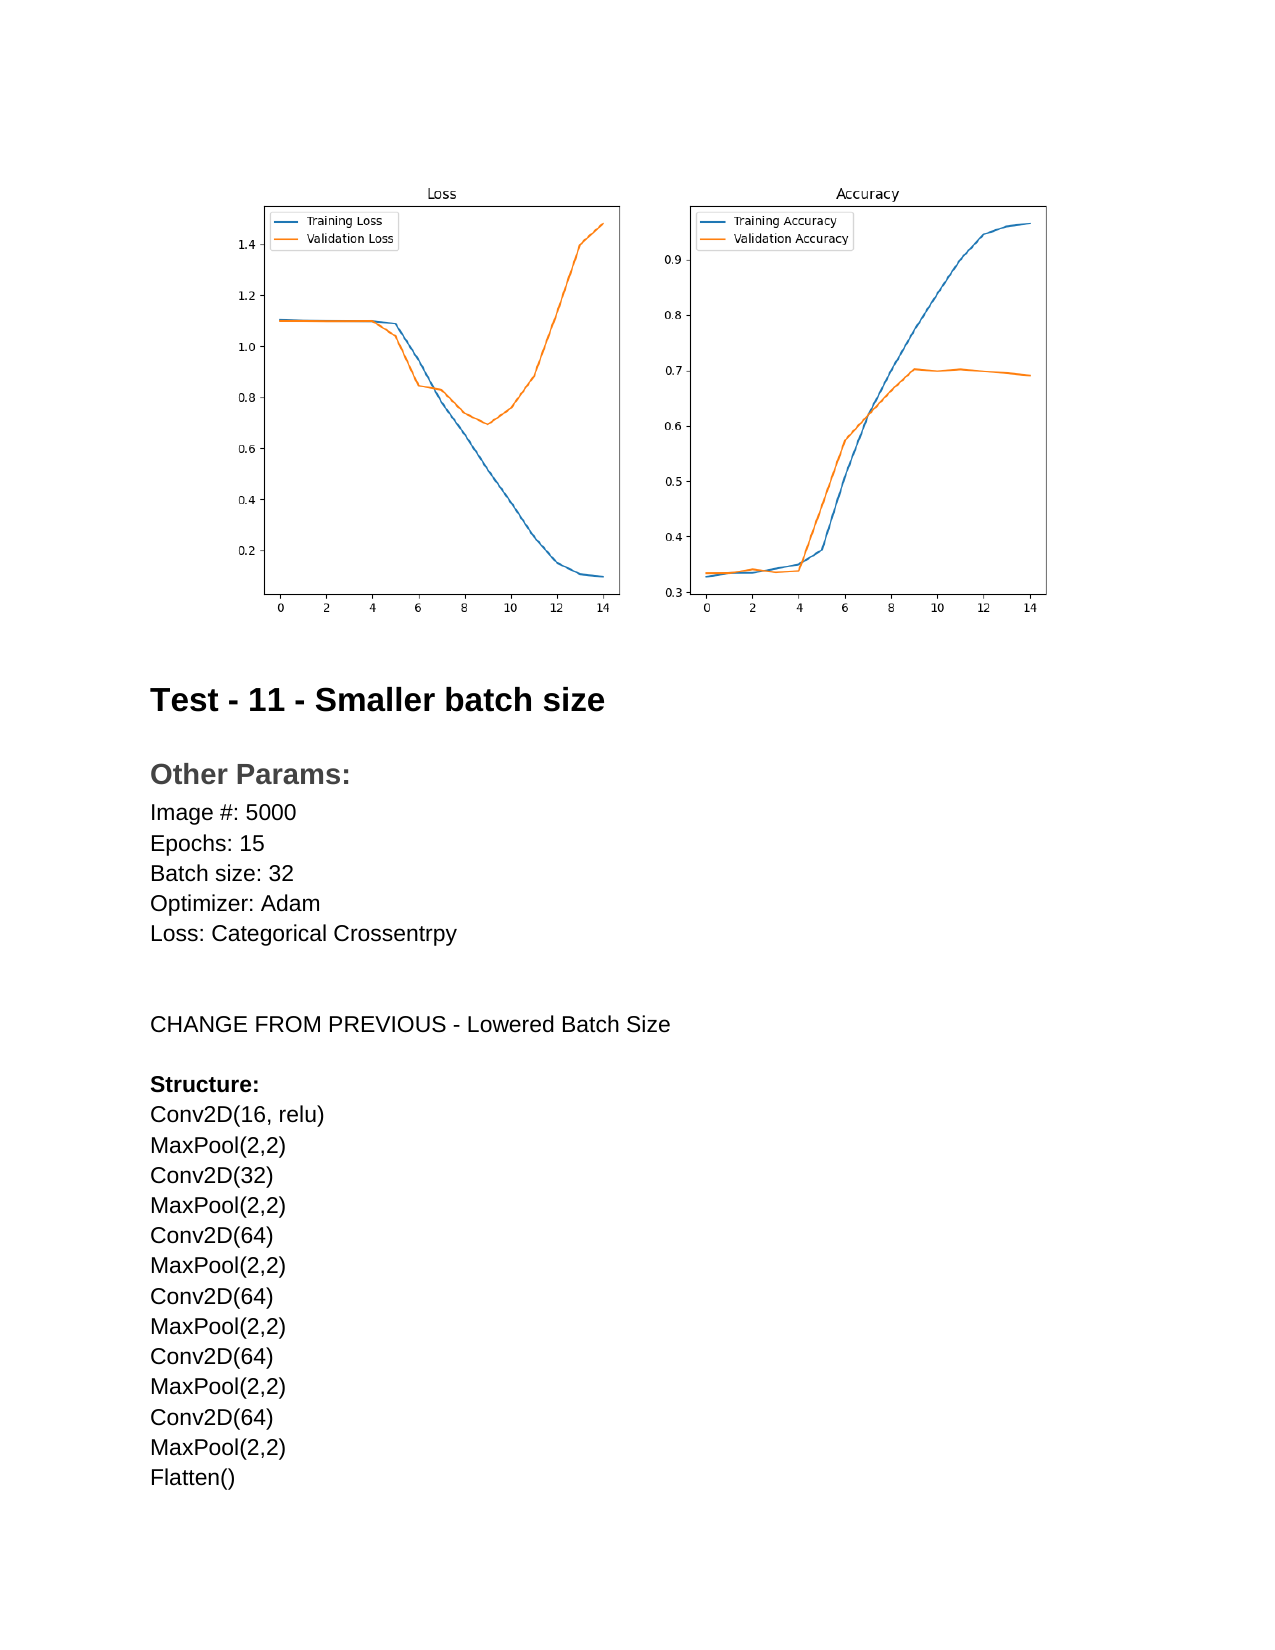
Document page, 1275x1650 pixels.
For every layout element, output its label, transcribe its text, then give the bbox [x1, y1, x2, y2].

text Conv2D(64) [150, 1403, 1125, 1430]
subtitle Other Params: [150, 757, 1125, 791]
text Batch size: 32 [150, 860, 1125, 886]
text Test - 11 - Smaller batch size [150, 680, 1125, 718]
text Conv2D(16, relu) [150, 1101, 1125, 1128]
text Optimizer: Adam [150, 890, 1125, 916]
text Conv2D(64) [150, 1222, 1125, 1248]
text Image #: 5000 [150, 799, 1125, 826]
text Structure: [150, 1071, 1125, 1097]
text MaxPool(2,2) [150, 1132, 1125, 1158]
picture [150, 150, 1125, 646]
text MaxPool(2,2) [150, 1434, 1125, 1460]
text Conv2D(64) [150, 1343, 1125, 1369]
text Loss: Categorical Crossentrpy [150, 920, 1125, 946]
text Conv2D(32) [150, 1162, 1125, 1188]
text Conv2D(64) [150, 1283, 1125, 1309]
text Epochs: 15 [150, 829, 1125, 856]
text CHANGE FROM PREVIOUS - Lowered Batch Size [150, 981, 1125, 1067]
text Flatten() [150, 1464, 1125, 1490]
text MaxPool(2,2) [150, 1373, 1125, 1399]
text MaxPool(2,2) [150, 1192, 1125, 1218]
text MaxPool(2,2) [150, 1313, 1125, 1339]
text MaxPool(2,2) [150, 1252, 1125, 1279]
